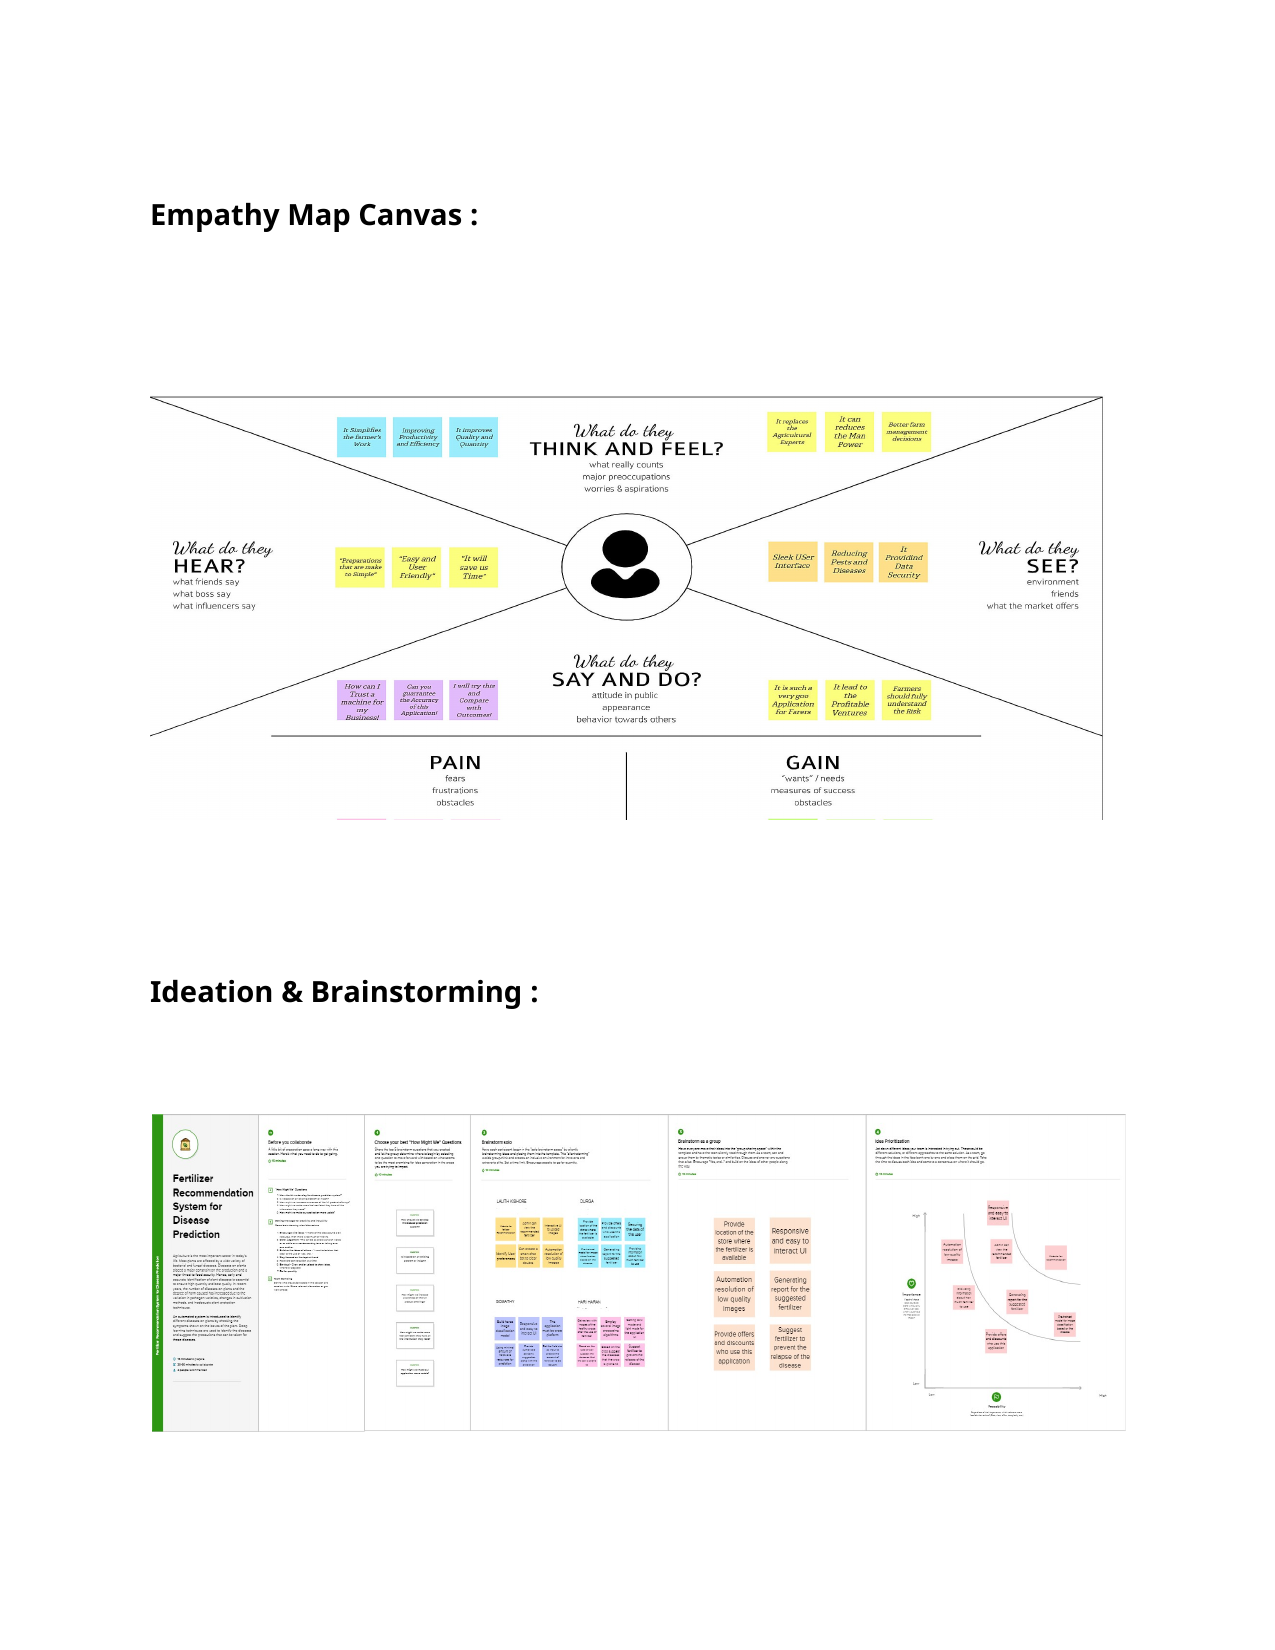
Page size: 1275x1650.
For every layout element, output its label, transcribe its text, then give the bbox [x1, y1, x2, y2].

picture [150, 395, 1106, 820]
picture [152, 1114, 1126, 1432]
subtitle Ideation & Brainstorming : [150, 971, 1160, 1011]
text Empathy Map Canvas : [150, 194, 1160, 234]
